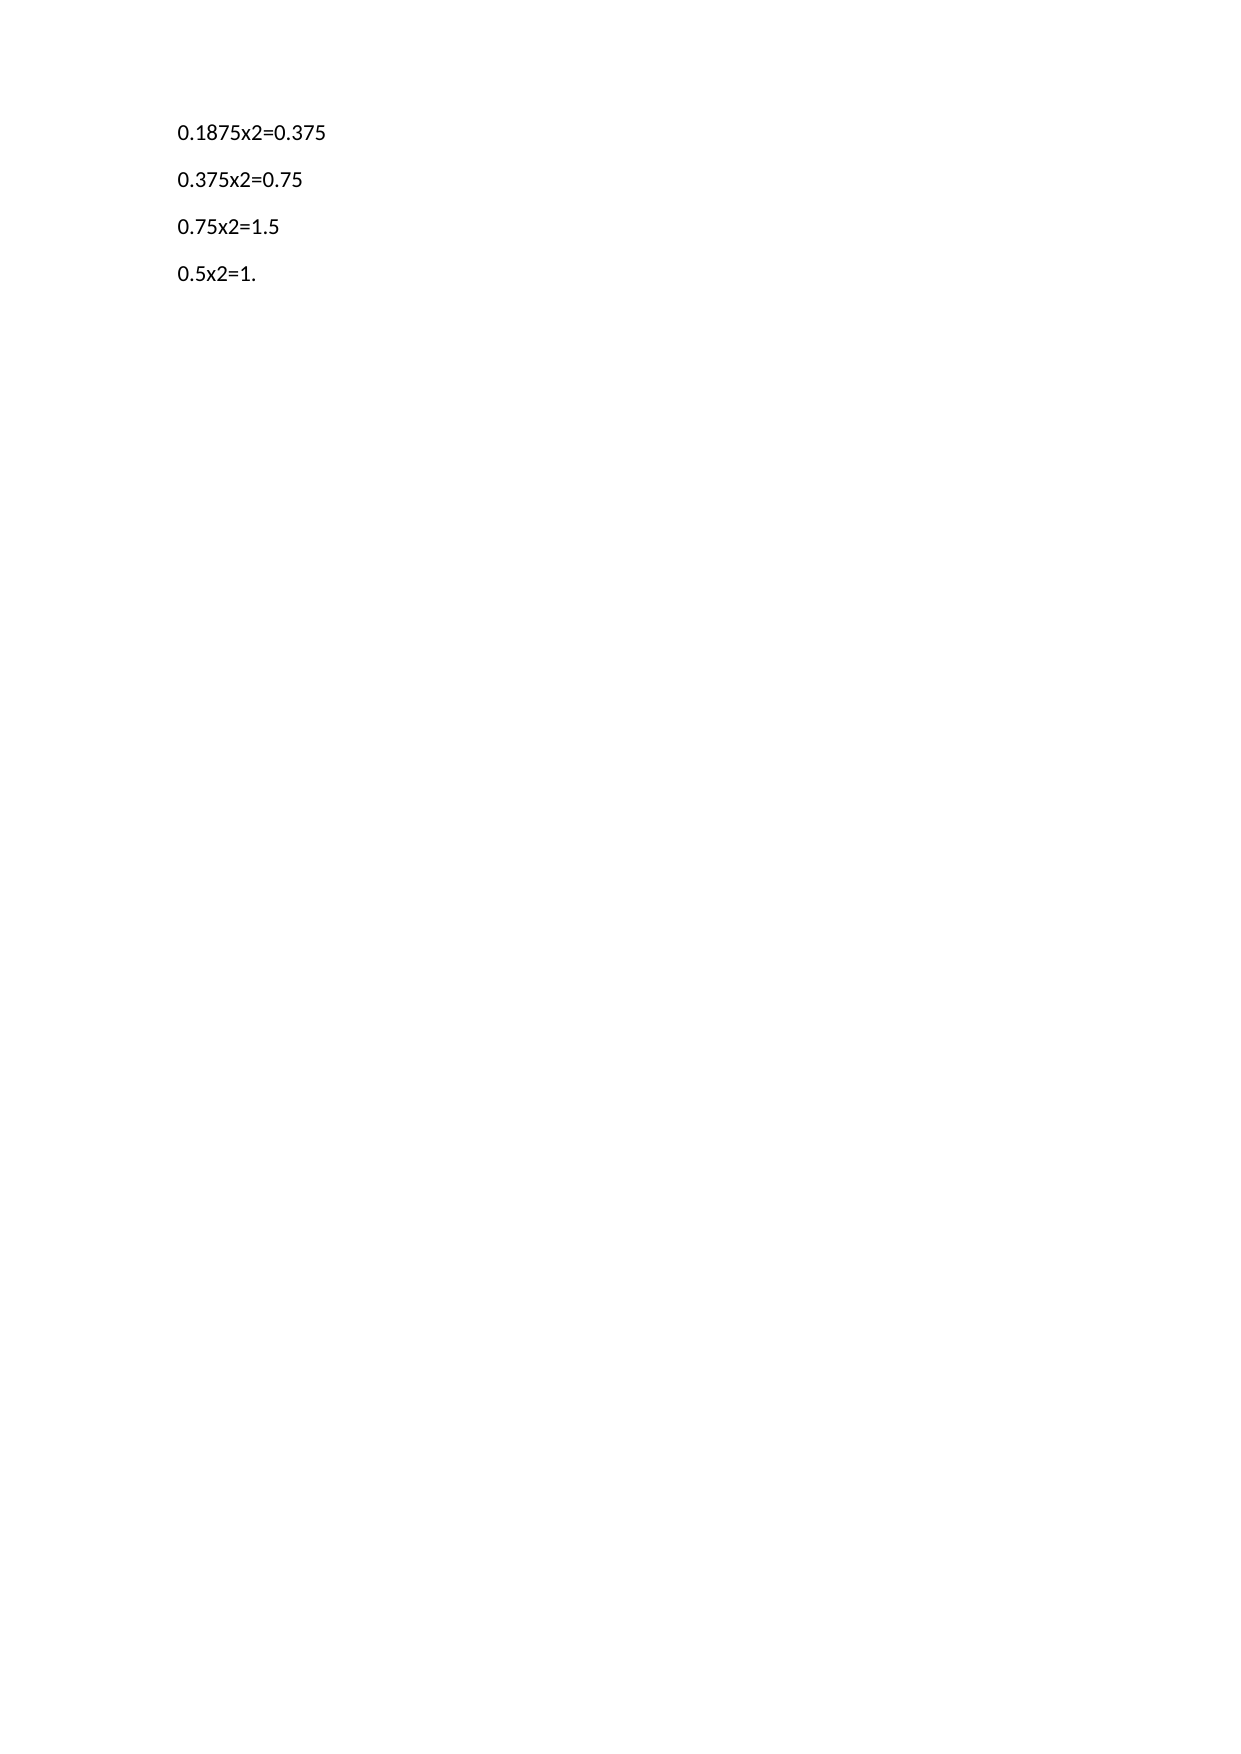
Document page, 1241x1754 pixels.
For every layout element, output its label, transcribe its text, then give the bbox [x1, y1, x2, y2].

text 0.75x2=1.5 [177, 212, 1122, 240]
text 0.1875x2=0.375 [177, 118, 1122, 146]
text 0.375x2=0.75 [177, 165, 1122, 193]
text 0.5x2=1. [177, 259, 1122, 287]
